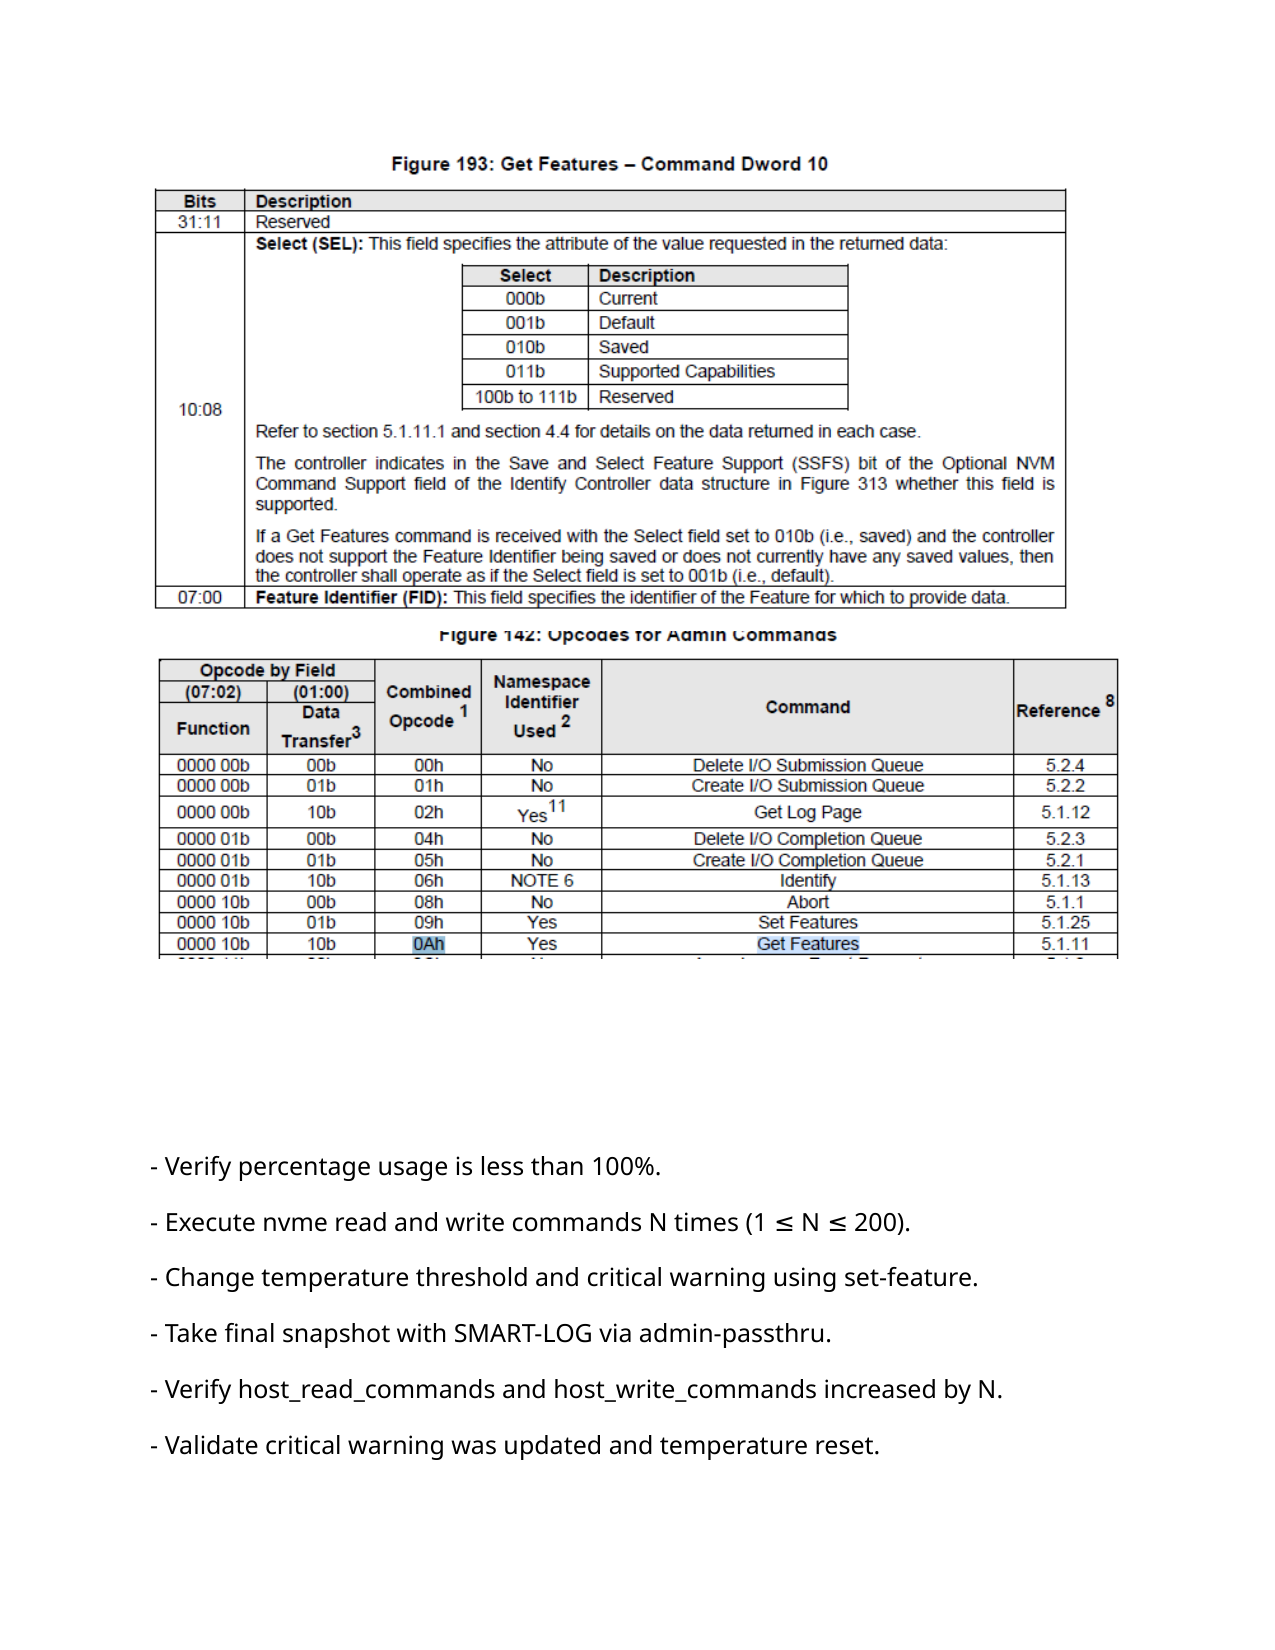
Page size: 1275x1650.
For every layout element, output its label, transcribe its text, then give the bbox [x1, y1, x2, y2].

picture [150, 631, 1125, 959]
text - Validate critical warning was updated and temperature reset. [150, 1427, 1125, 1462]
text - Verify host_read_commands and host_write_commands increased by N. [150, 1372, 1125, 1406]
text - Change temperature threshold and critical warning using set-feature. [150, 1260, 1125, 1294]
text - Verify percentage usage is less than 100%. [150, 1148, 1125, 1182]
picture [150, 150, 1069, 610]
text - Take final snapshot with SMART-LOG via admin-passthru. [150, 1316, 1125, 1350]
text - Execute nvme read and write commands N times (1 ≤ N ≤ 200). [150, 1204, 1125, 1238]
